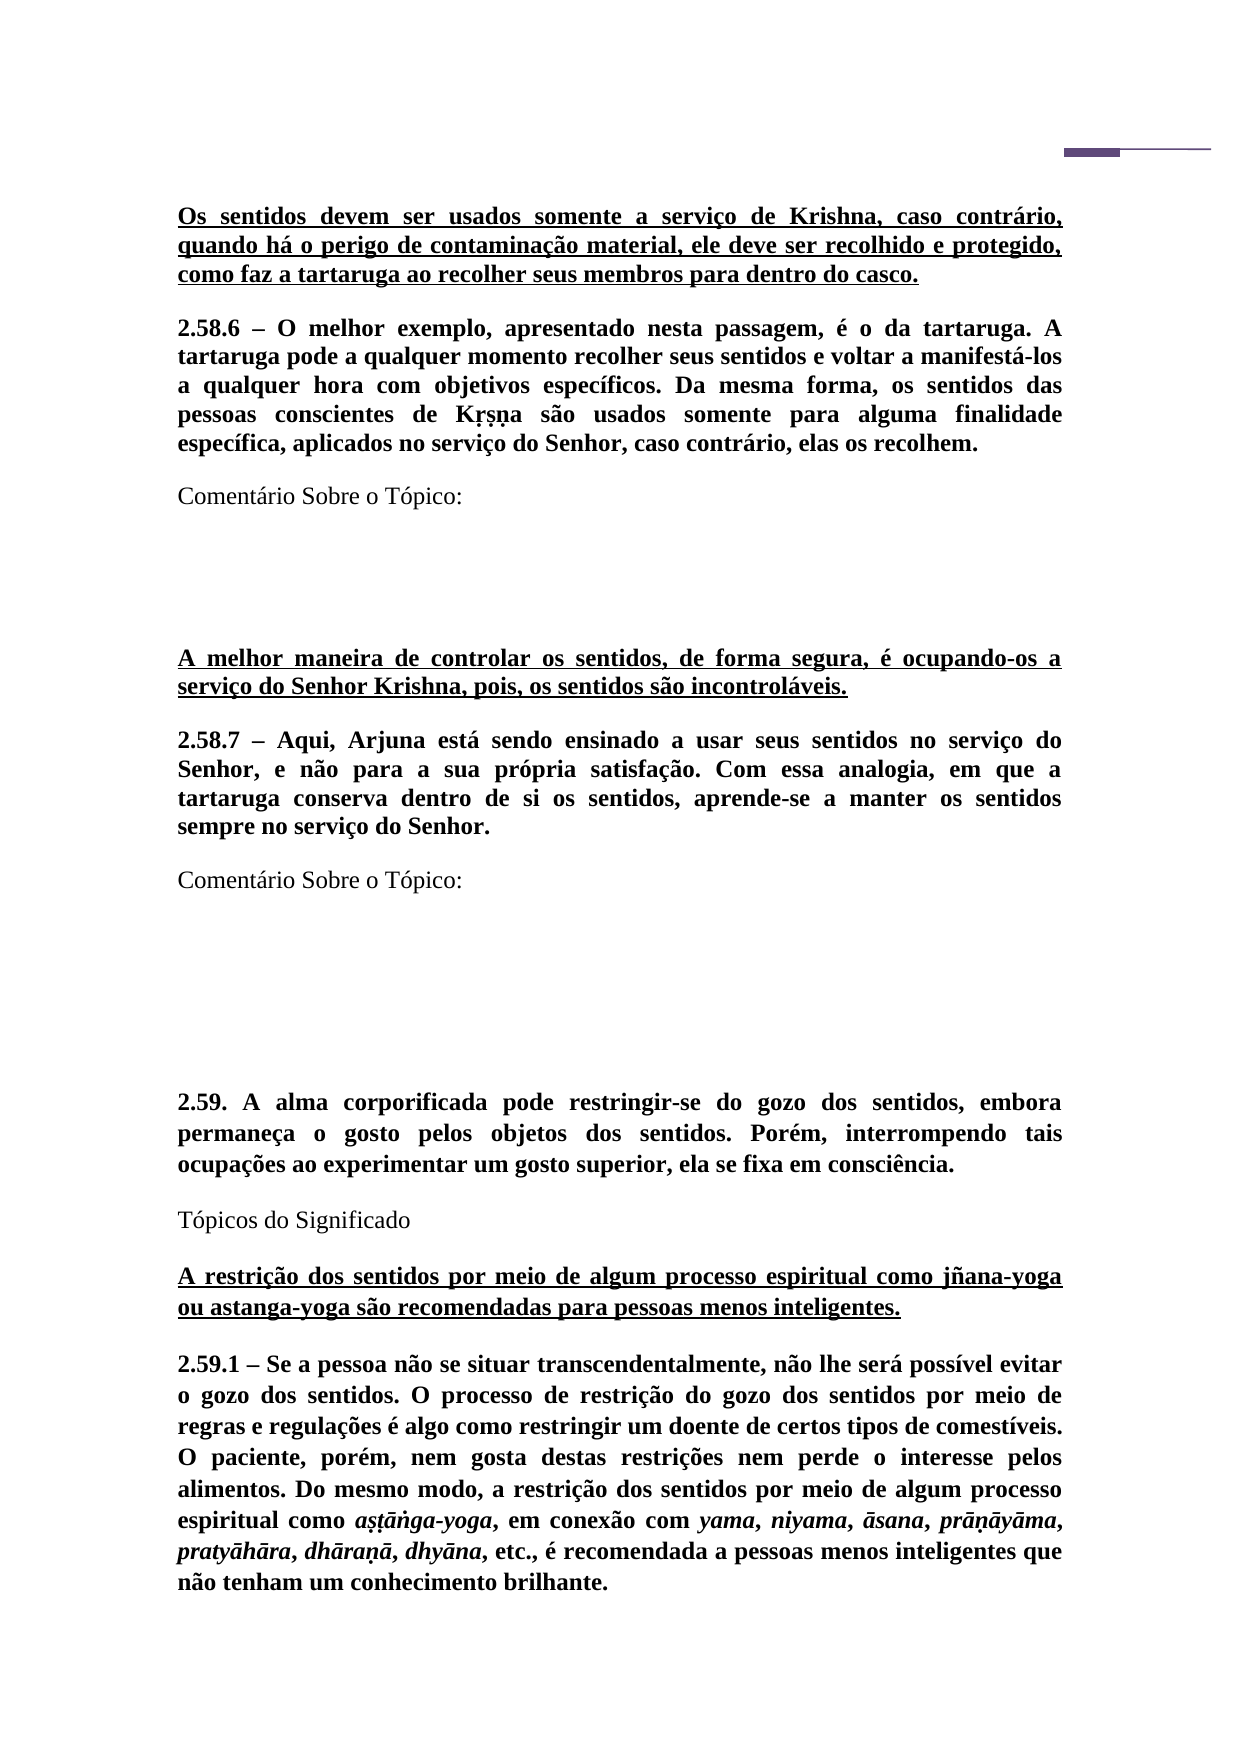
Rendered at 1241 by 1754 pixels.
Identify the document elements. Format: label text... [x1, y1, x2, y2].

text Comentário Sobre o Tópico: [177, 481, 1063, 510]
subtitle 2.59. A alma corporificada pode restringir-se do gozo dos sentidos, embora permaneça o gosto pelos objetos dos sentidos. Porém, interrompendo tais ocupações ao experimentar um gosto superior, ela se fixa em consciência. [177, 1087, 1063, 1178]
text 2.58.7 – Aqui, Arjuna está sendo ensinado a usar seus sentidos no serviço do Senhor, e não para a sua própria satisfação. Com essa analogia, em que a tartaruga conserva dentro de si os sentidos, aprende-se a manter os sentidos sempre no serviço do Senhor. [177, 725, 1063, 840]
text 2.58.6 – O melhor exemplo, apresentado nesta passagem, é o da tartaruga. A tartaruga pode a qualquer momento recolher seus sentidos e voltar a manifestá-los a qualquer hora com objetivos específicos. Da mesma forma, os sentidos das pessoas conscientes de Kṛṣṇa são usados somente para alguma finalidade específica, aplicados no serviço do Senhor, caso contrário, elas os recolhem. [177, 313, 1063, 456]
text 2.59.1 – Se a pessoa não se situar transcendentalmente, não lhe será possível evitar o gozo dos sentidos. O processo de restrição do gozo dos sentidos por meio de regras e regulações é algo como restringir um doente de certos tipos de comestíveis. O paciente, porém, nem gosta destas restrições nem perde o interesse pelos alimentos. Do mesmo modo, a restrição dos sentidos por meio de algum processo espiritual como aṣṭāṅga-yoga, em conexão com yama, niyama, āsana, prāṇāyāma, pratyāhāra, dhāraṇā, dhyāna, etc., é recomendada a pessoas menos inteligentes que não tenham um conhecimento brilhante. [177, 1349, 1063, 1596]
text Os sentidos devem ser usados somente a serviço de Krishna, caso contrário, quando há o perigo de contaminação material, ele deve ser recolhido e protegido, como faz a tartaruga ao recolher seus membros para dentro do casco. [177, 227, 1063, 288]
text Comentário Sobre o Tópico: [177, 865, 1063, 894]
text A restrição dos sentidos por meio de algum processo espiritual como jñana-yoga ou astanga-yoga são recomendadas para pessoas menos inteligentes. [177, 1261, 1063, 1286]
text Tópicos do Significado [177, 1205, 1063, 1234]
text A melhor maneira de controlar os sentidos, de forma segura, é ocupando-os a serviço do Senhor Krishna, pois, os sentidos são incontroláveis. [177, 643, 1063, 700]
text A restrição dos sentidos por meio de algum processo espiritual como jñana-yoga ou astanga-yoga são recomendadas para pessoas menos inteligentes. [177, 1287, 1063, 1321]
text Os sentidos devem ser usados somente a serviço de Krishna, caso contrário, quando há o perigo de contaminação material, ele deve ser recolhido e protegido, como faz a tartaruga ao recolher seus membros para dentro do casco. [177, 201, 1063, 226]
